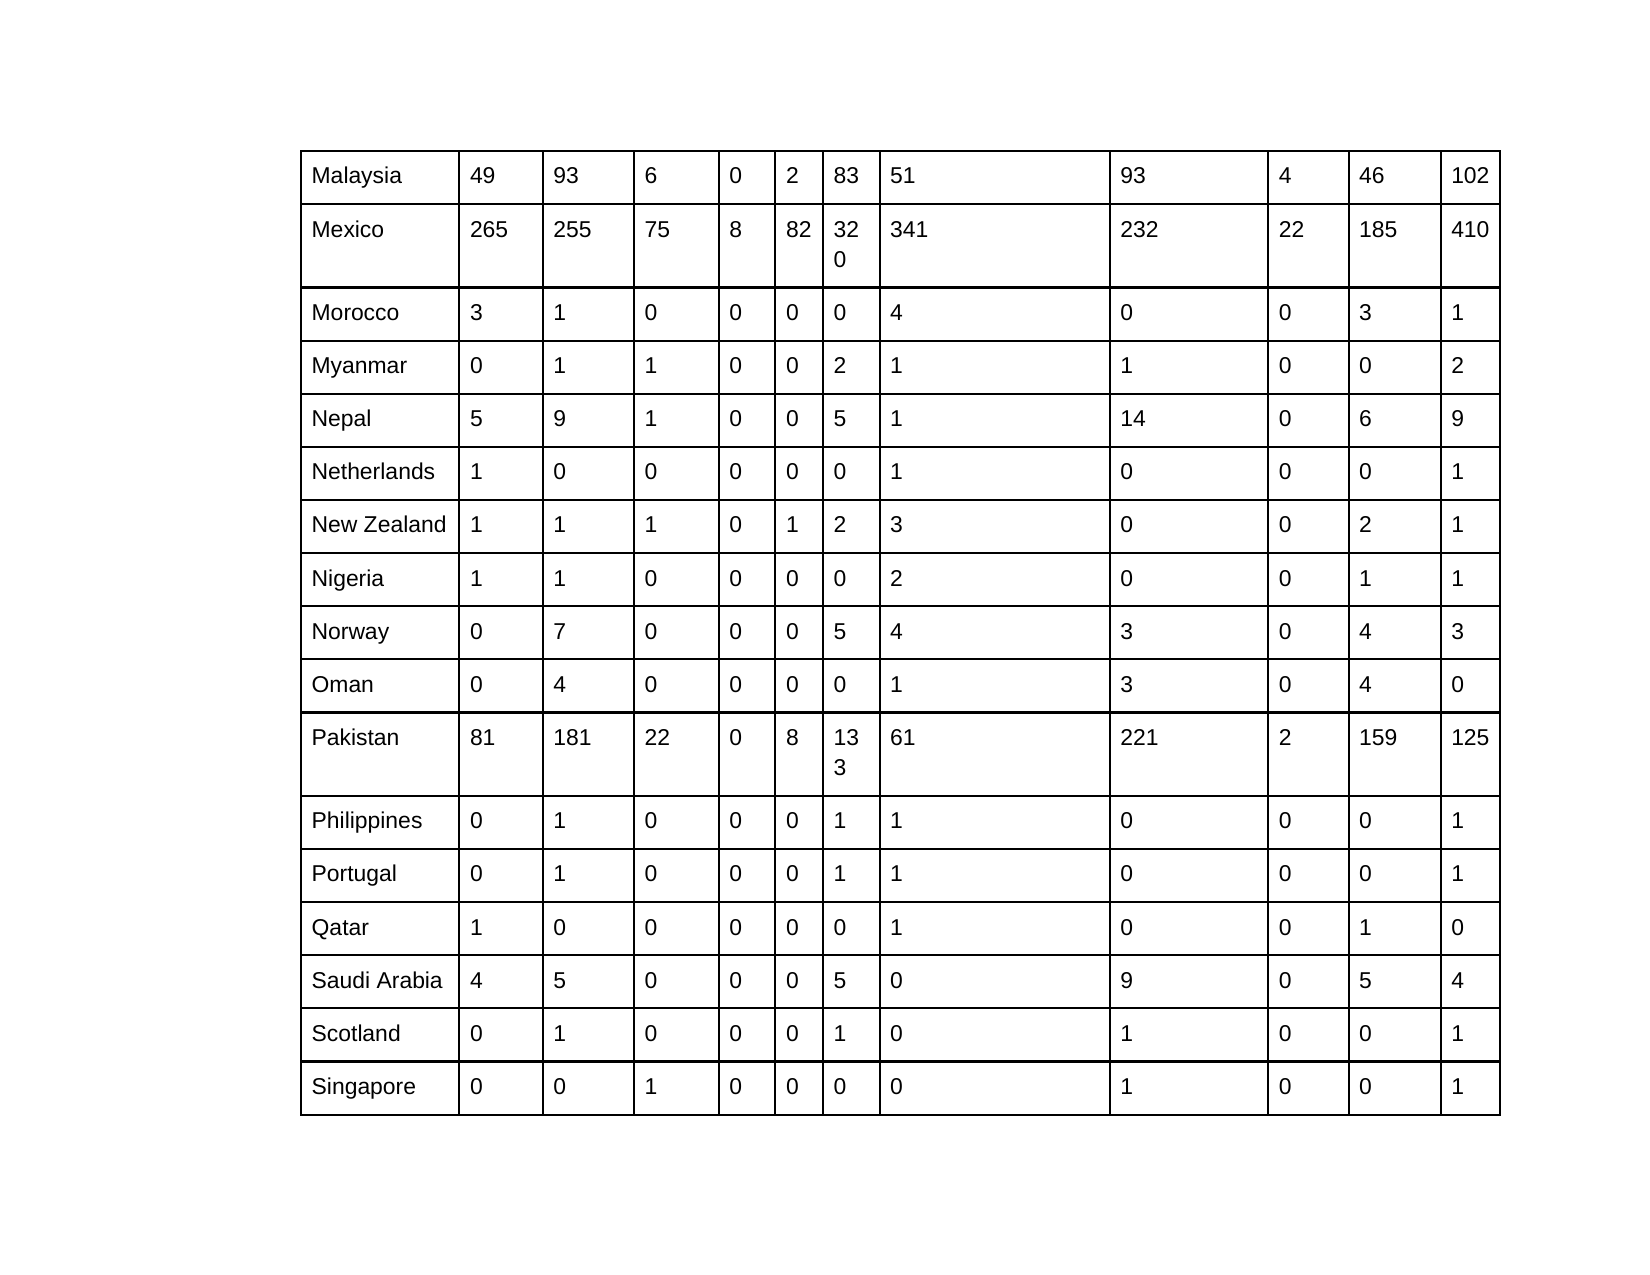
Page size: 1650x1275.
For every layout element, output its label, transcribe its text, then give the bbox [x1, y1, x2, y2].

table_cell 81 [460, 714, 542, 795]
table_cell Pakistan [302, 714, 458, 795]
table_cell 0 [776, 342, 822, 393]
table_cell 0 [720, 1009, 774, 1060]
table_cell 4 [1269, 152, 1348, 203]
table_cell 0 [1269, 903, 1348, 954]
table_cell 0 [720, 797, 774, 848]
table_cell 22 [635, 714, 718, 795]
table_cell 3 [460, 289, 542, 339]
table_cell 0 [635, 660, 718, 711]
table_cell 0 [1111, 289, 1267, 339]
table_cell Nigeria [302, 554, 458, 605]
table_cell 1 [881, 903, 1109, 954]
table_cell Morocco [302, 289, 458, 339]
table_cell 3 [1350, 289, 1440, 339]
table_cell 0 [776, 956, 822, 1007]
table_cell 46 [1350, 152, 1440, 203]
table_cell 0 [1269, 956, 1348, 1007]
table_cell 0 [720, 607, 774, 658]
table_cell 133 [824, 714, 879, 795]
table_cell 0 [460, 342, 542, 393]
table_cell 0 [1269, 501, 1348, 552]
table_cell 0 [1350, 1063, 1440, 1113]
table_cell 0 [460, 797, 542, 848]
table_cell Qatar [302, 903, 458, 954]
table_cell 61 [881, 714, 1109, 795]
table_cell 22 [1269, 205, 1348, 286]
table_cell 1 [1442, 850, 1499, 901]
table_cell 0 [544, 903, 633, 954]
table_cell 1 [1442, 289, 1499, 339]
table_cell 1 [1111, 342, 1267, 393]
table_cell 1 [460, 501, 542, 552]
table_cell 185 [1350, 205, 1440, 286]
table_cell Nepal [302, 395, 458, 446]
table_cell 2 [1350, 501, 1440, 552]
table_cell 6 [1350, 395, 1440, 446]
table_cell 0 [824, 903, 879, 954]
table_cell 221 [1111, 714, 1267, 795]
table_cell Saudi Arabia [302, 956, 458, 1007]
table_cell 0 [1269, 1009, 1348, 1060]
table_cell 1 [881, 797, 1109, 848]
table_cell 0 [720, 448, 774, 499]
table_cell 410 [1442, 205, 1499, 286]
table_cell 0 [1111, 554, 1267, 605]
table_cell 0 [460, 1063, 542, 1113]
table_cell 0 [1269, 554, 1348, 605]
table_cell 1 [1111, 1063, 1267, 1113]
table_cell 181 [544, 714, 633, 795]
table_cell 0 [1269, 395, 1348, 446]
table_cell 1 [1442, 554, 1499, 605]
table_cell 49 [460, 152, 542, 203]
table_cell 0 [635, 554, 718, 605]
table_cell 0 [881, 1009, 1109, 1060]
table_cell 1 [776, 501, 822, 552]
table_cell 0 [1111, 501, 1267, 552]
table_cell 9 [1442, 395, 1499, 446]
table_cell 0 [776, 1063, 822, 1113]
table_cell 320 [824, 205, 879, 286]
table_cell 0 [1350, 448, 1440, 499]
table_cell 0 [1111, 797, 1267, 848]
table_cell 0 [776, 554, 822, 605]
table_cell Singapore [302, 1063, 458, 1113]
table_cell 1 [460, 554, 542, 605]
table_cell 1 [824, 850, 879, 901]
table_cell 0 [635, 607, 718, 658]
table_cell 1 [1442, 1009, 1499, 1060]
table_cell 0 [776, 448, 822, 499]
table_cell 4 [1442, 956, 1499, 1007]
table_cell 4 [881, 289, 1109, 339]
table_cell 0 [1442, 903, 1499, 954]
table_cell 0 [1350, 850, 1440, 901]
table_cell 93 [1111, 152, 1267, 203]
table_cell 14 [1111, 395, 1267, 446]
table_cell 4 [1350, 607, 1440, 658]
table_cell 5 [1350, 956, 1440, 1007]
table_cell Netherlands [302, 448, 458, 499]
table_cell 1 [544, 342, 633, 393]
table_cell 232 [1111, 205, 1267, 286]
table_cell 0 [1269, 797, 1348, 848]
table_cell Philippines [302, 797, 458, 848]
table_cell Norway [302, 607, 458, 658]
table_cell 2 [776, 152, 822, 203]
table_cell 4 [460, 956, 542, 1007]
table_cell 0 [1350, 797, 1440, 848]
table_cell 2 [1269, 714, 1348, 795]
table_cell 0 [720, 956, 774, 1007]
table_cell 1 [1442, 797, 1499, 848]
table_cell 4 [1350, 660, 1440, 711]
table_cell 1 [635, 395, 718, 446]
table_cell 0 [1269, 607, 1348, 658]
table_cell 5 [460, 395, 542, 446]
table_cell Myanmar [302, 342, 458, 393]
table_cell 0 [460, 607, 542, 658]
table_cell 1 [881, 342, 1109, 393]
table_cell 0 [720, 289, 774, 339]
table_cell 1 [460, 903, 542, 954]
table_cell 0 [776, 903, 822, 954]
table_cell 341 [881, 205, 1109, 286]
table_cell 0 [635, 903, 718, 954]
table_cell 1 [881, 448, 1109, 499]
table_cell 0 [720, 554, 774, 605]
table_cell 0 [776, 850, 822, 901]
table_cell Oman [302, 660, 458, 711]
table_cell 1 [824, 797, 879, 848]
table_cell 1 [1350, 554, 1440, 605]
table_cell 1 [544, 289, 633, 339]
table_cell 1 [881, 660, 1109, 711]
table_cell 1 [881, 850, 1109, 901]
table_cell 1 [824, 1009, 879, 1060]
table_cell 1 [544, 850, 633, 901]
table_cell 93 [544, 152, 633, 203]
table_cell 0 [1269, 660, 1348, 711]
table_cell 1 [460, 448, 542, 499]
table_cell 0 [460, 1009, 542, 1060]
table_cell 0 [824, 448, 879, 499]
table_cell 0 [635, 850, 718, 901]
table_cell Mexico [302, 205, 458, 286]
table_cell 0 [720, 903, 774, 954]
table_cell 1 [635, 501, 718, 552]
table_cell 5 [824, 956, 879, 1007]
table_cell 0 [1269, 342, 1348, 393]
table_cell 2 [824, 501, 879, 552]
table_cell New Zealand [302, 501, 458, 552]
table_cell 8 [720, 205, 774, 286]
table_cell 0 [1269, 448, 1348, 499]
table_cell 0 [776, 660, 822, 711]
table_cell 255 [544, 205, 633, 286]
table_cell 0 [720, 395, 774, 446]
table_cell 1 [1350, 903, 1440, 954]
table_cell 5 [824, 607, 879, 658]
table_cell Portugal [302, 850, 458, 901]
table_cell 2 [881, 554, 1109, 605]
table_cell 265 [460, 205, 542, 286]
table_cell Malaysia [302, 152, 458, 203]
table_cell 9 [1111, 956, 1267, 1007]
table_cell 0 [720, 342, 774, 393]
table_cell 0 [1269, 850, 1348, 901]
table_cell 0 [824, 660, 879, 711]
table_cell 1 [635, 1063, 718, 1113]
table_cell 4 [881, 607, 1109, 658]
table_cell 0 [1111, 903, 1267, 954]
table_cell 0 [1269, 1063, 1348, 1113]
table_cell 0 [824, 289, 879, 339]
table_cell 0 [544, 448, 633, 499]
table_cell 6 [635, 152, 718, 203]
table_cell 3 [1442, 607, 1499, 658]
table_cell 1 [544, 554, 633, 605]
table_cell 3 [1111, 607, 1267, 658]
table_cell 0 [635, 956, 718, 1007]
table_cell 0 [720, 714, 774, 795]
table_cell 0 [776, 607, 822, 658]
table_cell 0 [1111, 850, 1267, 901]
table_cell 1 [544, 797, 633, 848]
table_cell 0 [544, 1063, 633, 1113]
table_cell 2 [1442, 342, 1499, 393]
table_cell 1 [881, 395, 1109, 446]
table_cell 51 [881, 152, 1109, 203]
table_cell 1 [544, 501, 633, 552]
table_cell 0 [635, 448, 718, 499]
table_cell 0 [460, 660, 542, 711]
table_cell 0 [824, 1063, 879, 1113]
table_cell 0 [460, 850, 542, 901]
table_cell 83 [824, 152, 879, 203]
table_cell 1 [1442, 1063, 1499, 1113]
table_cell 0 [1269, 289, 1348, 339]
table_cell 0 [1350, 342, 1440, 393]
table_cell 8 [776, 714, 822, 795]
table_cell 0 [776, 289, 822, 339]
table_cell 159 [1350, 714, 1440, 795]
table_cell 7 [544, 607, 633, 658]
table_cell 1 [635, 342, 718, 393]
table_cell Scotland [302, 1009, 458, 1060]
table_cell 0 [824, 554, 879, 605]
table_cell 75 [635, 205, 718, 286]
table_cell 1 [1111, 1009, 1267, 1060]
table_cell 0 [720, 850, 774, 901]
table_cell 0 [1442, 660, 1499, 711]
table_cell 0 [720, 501, 774, 552]
table_cell 0 [881, 1063, 1109, 1113]
table_cell 3 [881, 501, 1109, 552]
table_cell 3 [1111, 660, 1267, 711]
table_cell 0 [635, 1009, 718, 1060]
table_cell 1 [1442, 448, 1499, 499]
table_cell 0 [776, 797, 822, 848]
table_cell 82 [776, 205, 822, 286]
table_cell 0 [1350, 1009, 1440, 1060]
table_cell 2 [824, 342, 879, 393]
table_cell 0 [635, 797, 718, 848]
table_cell 0 [776, 1009, 822, 1060]
table_cell 0 [881, 956, 1109, 1007]
table_cell 9 [544, 395, 633, 446]
table_cell 1 [1442, 501, 1499, 552]
table_cell 0 [720, 660, 774, 711]
table_cell 125 [1442, 714, 1499, 795]
table_cell 102 [1442, 152, 1499, 203]
table_cell 0 [635, 289, 718, 339]
table_cell 0 [720, 152, 774, 203]
table_cell 4 [544, 660, 633, 711]
table_cell 1 [544, 1009, 633, 1060]
table_cell 0 [1111, 448, 1267, 499]
table_cell 0 [776, 395, 822, 446]
table_cell 0 [720, 1063, 774, 1113]
table_cell 5 [824, 395, 879, 446]
table_cell 5 [544, 956, 633, 1007]
